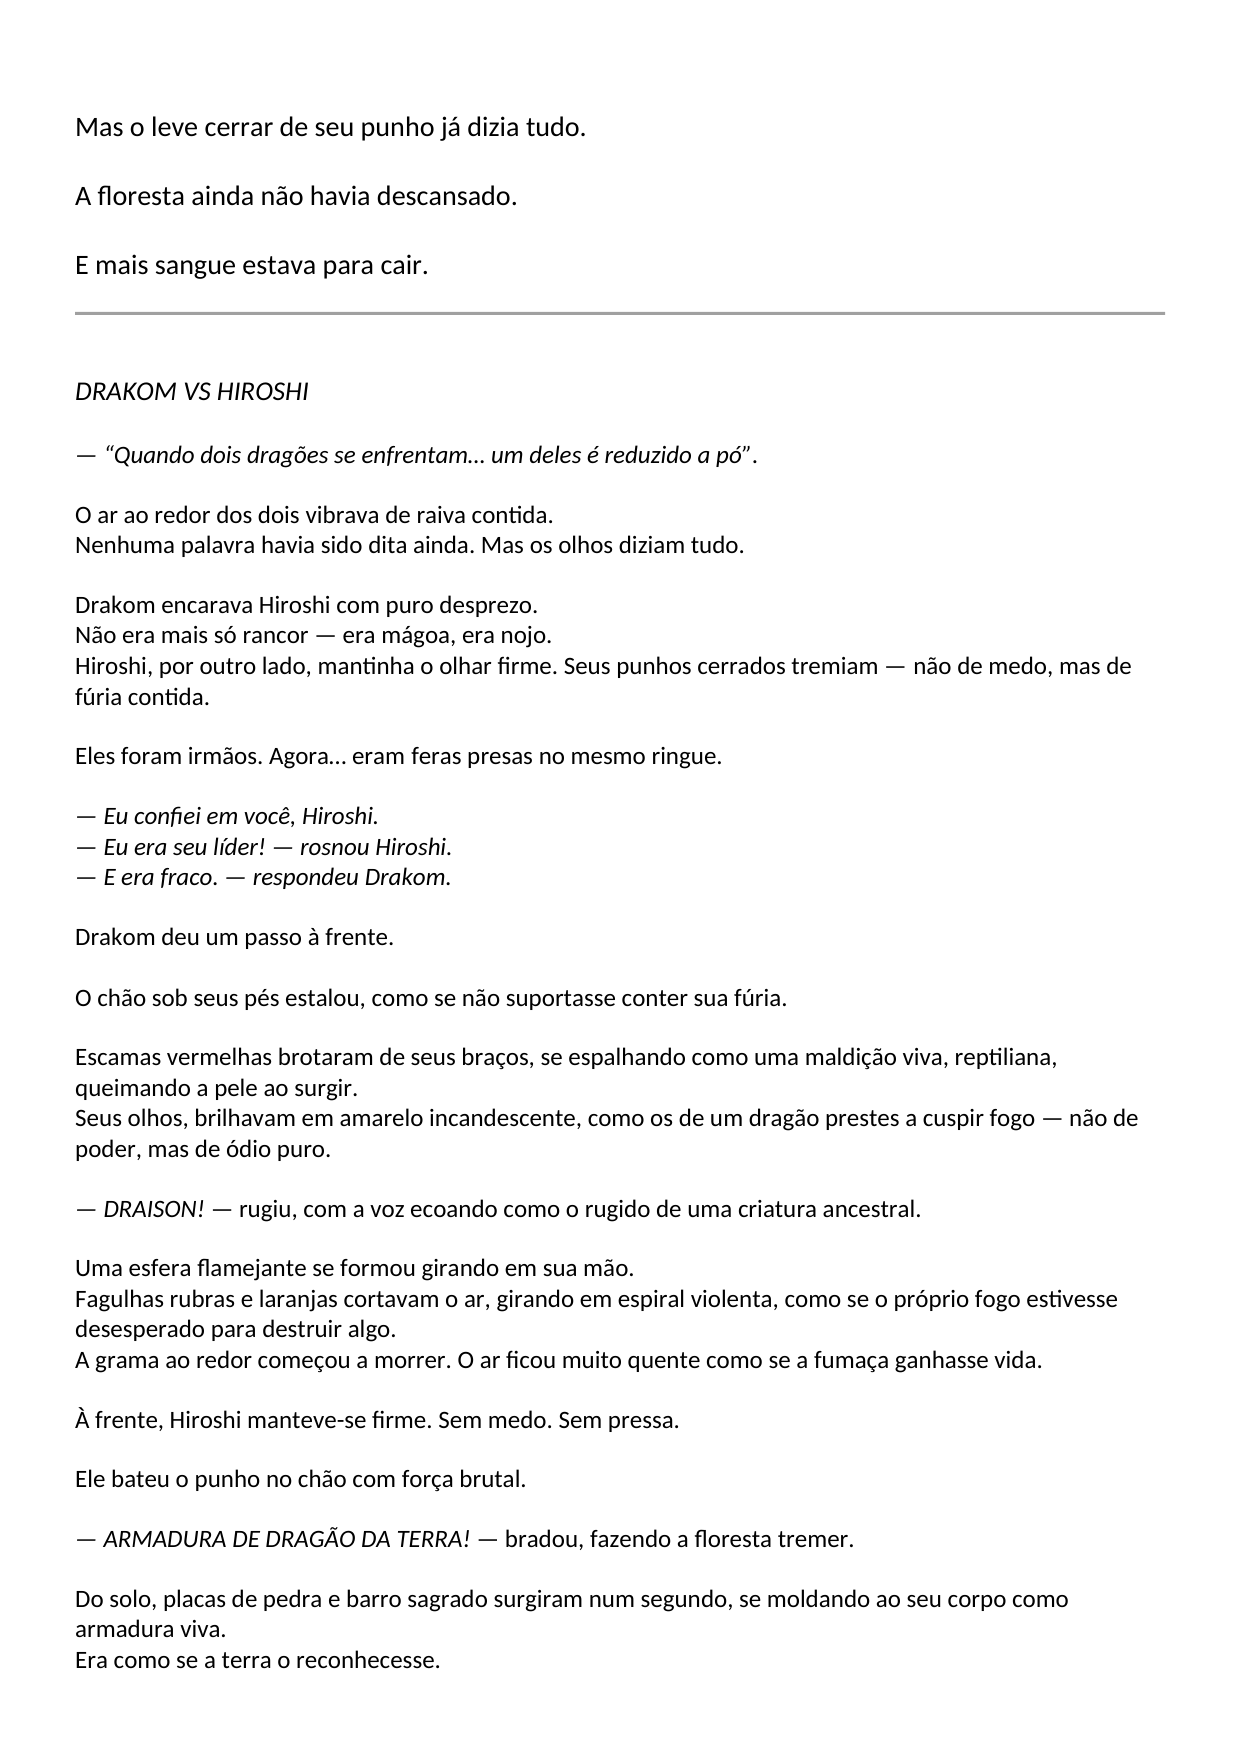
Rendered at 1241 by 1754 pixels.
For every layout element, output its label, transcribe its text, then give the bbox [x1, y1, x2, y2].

text E mais sangue estava para cair. [75, 212, 1165, 281]
subtitle Ele bateu o punho no chão com força brutal. [75, 1463, 1165, 1494]
subtitle Drakom deu um passo à frente. O chão sob seus pés estalou, como se não suportasse conter sua fúria. [75, 921, 1165, 1012]
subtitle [75, 1583, 1165, 1674]
subtitle Escamas vermelhas brotaram de seus braços, se espalhando como uma maldição viva, reptiliana, queimando a pele ao surgir. Seus olhos, brilhavam em amarelo incandescente, como os de um dragão prestes a cuspir fogo — não de poder, mas de ódio puro. [75, 1042, 1165, 1164]
text Mas o leve cerrar de seu punho já dizia tudo. [75, 75, 1165, 144]
text A floresta ainda não havia descansado. [75, 178, 1165, 212]
subtitle — ARMADURA DE DRAGÃO DA TERRA! — bradou, fazendo a floresta tremer. [75, 1523, 1165, 1554]
text Eles foram irmãos. Agora… eram feras presas no mesmo ringue. [75, 740, 1165, 771]
text — Eu confiei em você, Hiroshi. — Eu era seu líder! — rosnou Hiroshi. — E era fraco. — respondeu Drakom. [75, 800, 1165, 892]
subtitle Uma esfera flamejante se formou girando em sua mão. Fagulhas rubras e laranjas cortavam o ar, girando em espiral violenta, como se o próprio fogo estivesse desesperado para destruir algo. A grama ao redor começou a morrer. O ar ficou muito quente como se a fumaça ganhasse vida. [75, 1252, 1165, 1374]
text — “Quando dois dragões se enfrentam… um deles é reduzido a pó”. [75, 439, 1165, 470]
subtitle DRAKOM VS HIROSHI [75, 374, 1165, 407]
text Drakom encarava Hiroshi com puro desprezo. Não era mais só rancor — era mágoa, era nojo. Hiroshi, por outro lado, mantinha o olhar firme. Seus punhos cerrados tremiam — não de medo, mas de fúria contida. [75, 589, 1165, 711]
subtitle — DRAISON! — rugiu, com a voz ecoando como o rugido de uma criatura ancestral. [75, 1193, 1165, 1223]
text O ar ao redor dos dois vibrava de raiva contida. Nenhuma palavra havia sido dita ainda. Mas os olhos diziam tudo. [75, 499, 1165, 560]
subtitle À frente, Hiroshi manteve-se firme. Sem medo. Sem pressa. [75, 1404, 1165, 1434]
